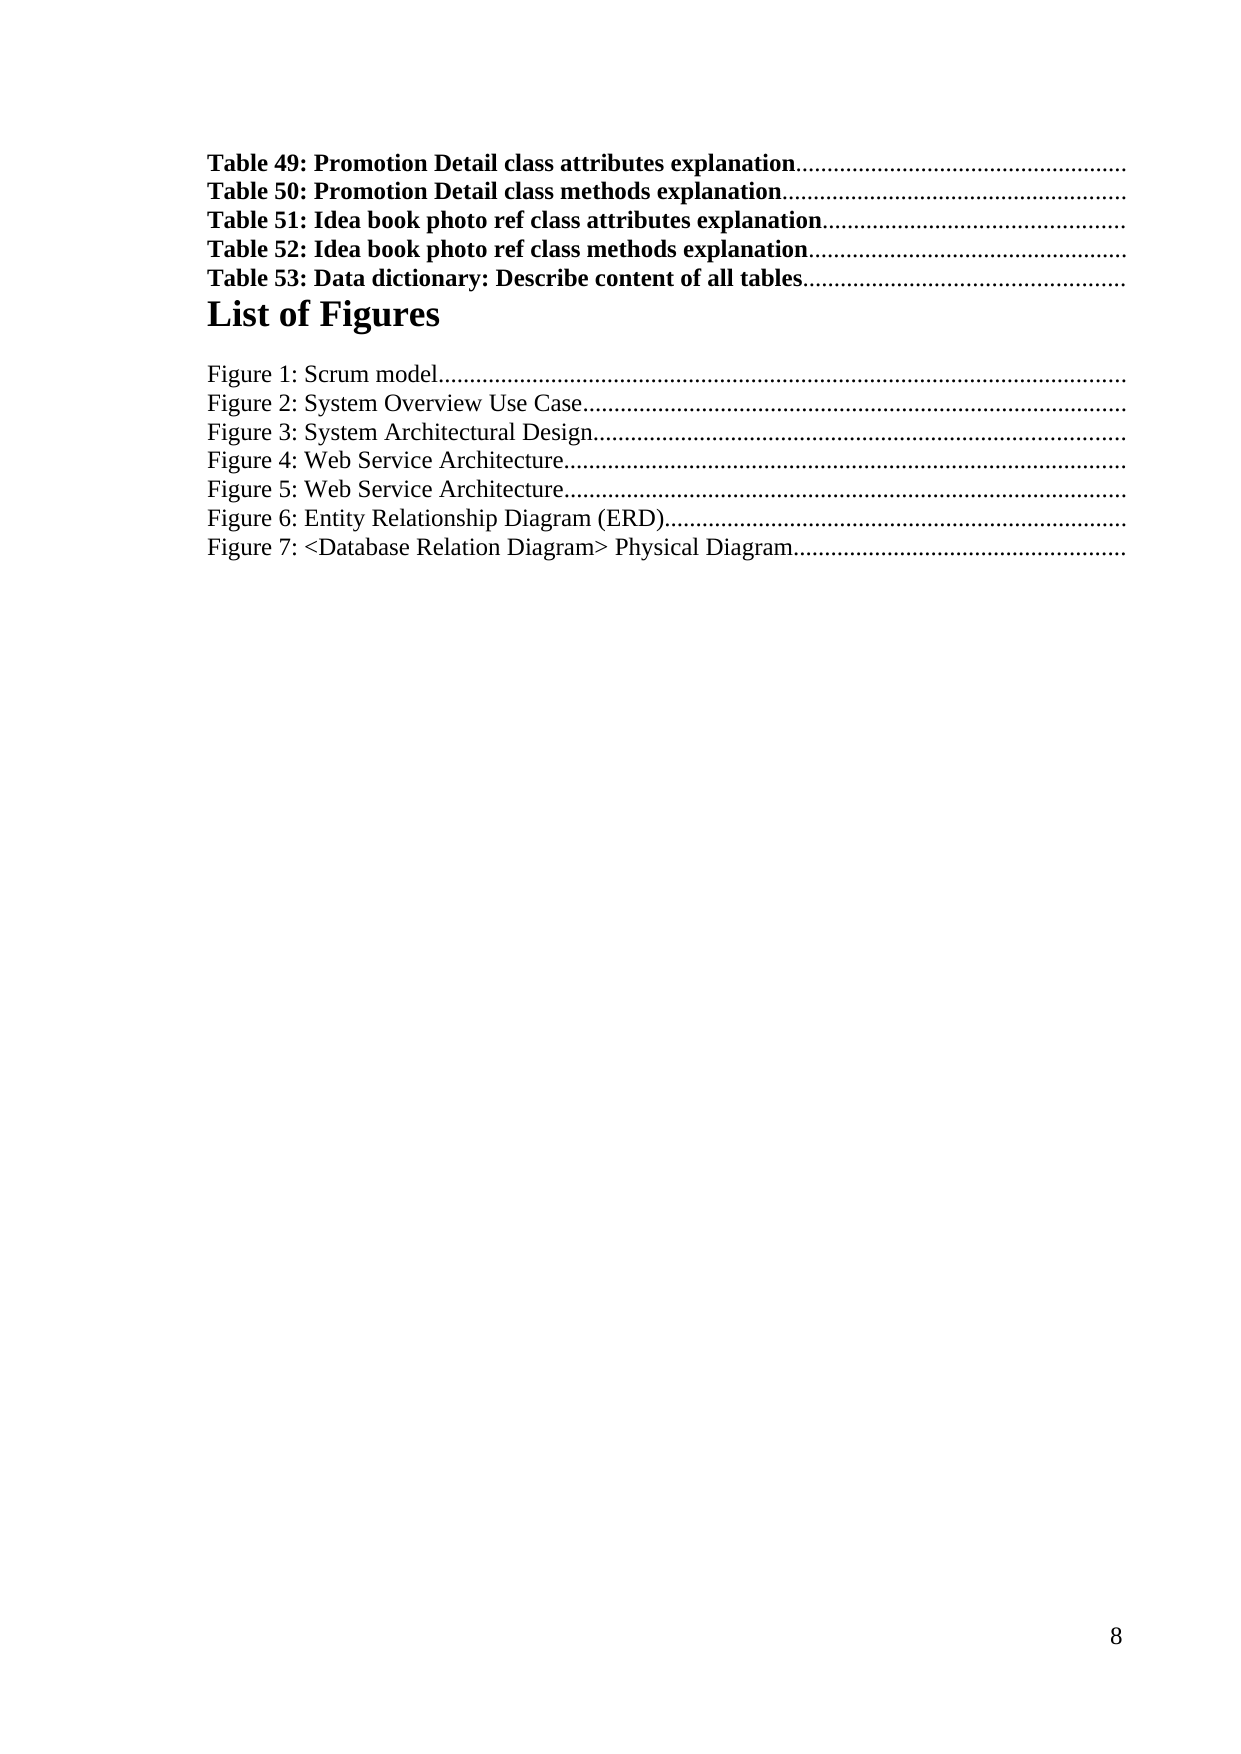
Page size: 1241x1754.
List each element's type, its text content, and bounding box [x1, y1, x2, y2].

text Table 53: Data dictionary: Describe content of all tables 55 [207, 263, 1122, 291]
text Figure 1: Scrum model 17 [207, 359, 1122, 388]
text Table 52: Idea book photo ref class methods explanation 40 [207, 234, 1122, 263]
text Figure 4: Web Service Architecture 31 [207, 446, 1122, 474]
text Table 49: Promotion Detail class attributes explanation 40 [207, 148, 1122, 176]
text Figure 6: Entity Relationship Diagram (ERD) 46 [207, 503, 1122, 532]
text Table 51: Idea book photo ref class attributes explanation 40 [207, 205, 1122, 234]
text Figure 2: System Overview Use Case 27 [207, 388, 1122, 417]
text Figure 3: System Architectural Design 30 [207, 417, 1122, 446]
text Figure 5: Web Service Architecture 32 [207, 474, 1122, 503]
text List of Figures [207, 291, 1122, 334]
text Table 50: Promotion Detail class methods explanation 40 [207, 176, 1122, 205]
text Figure 7: <Database Relation Diagram> Physical Diagram 49 [207, 532, 1122, 561]
